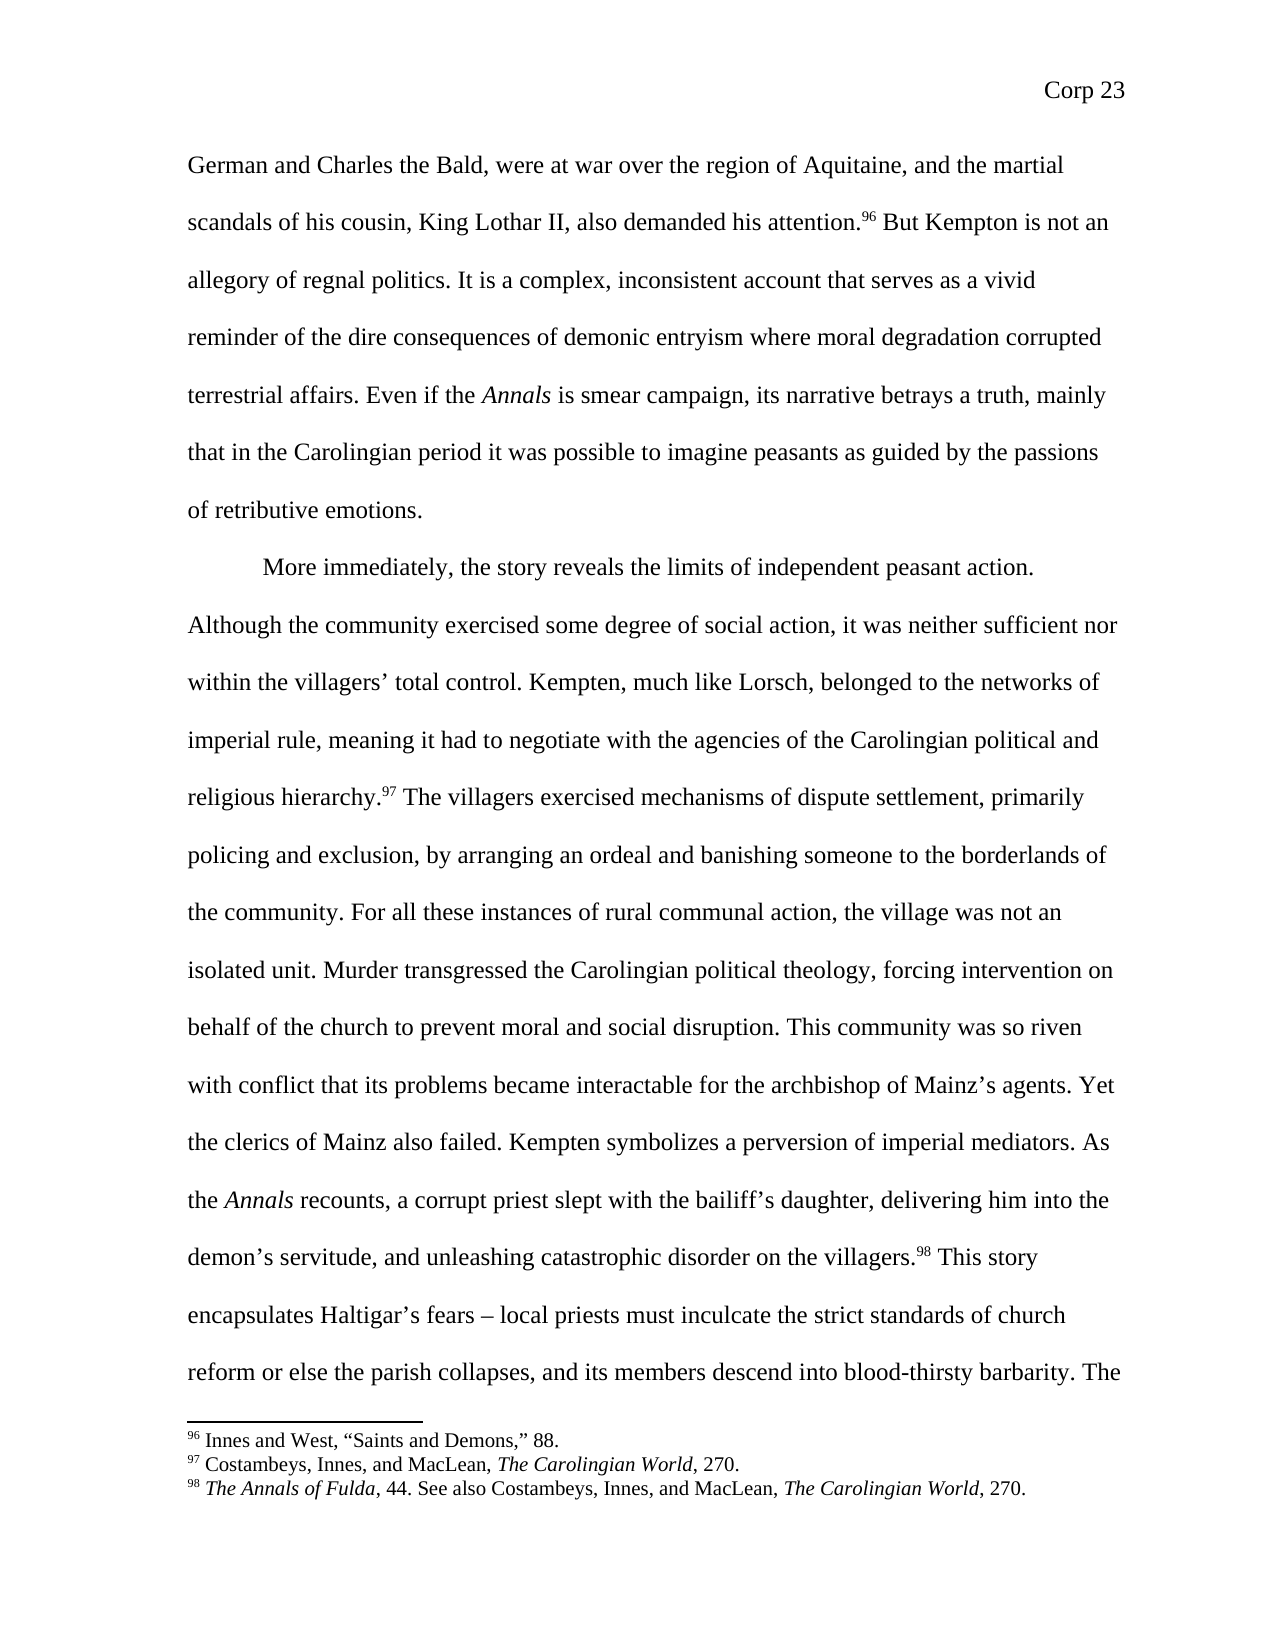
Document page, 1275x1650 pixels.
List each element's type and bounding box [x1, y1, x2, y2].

text [187, 150, 1125, 524]
text [187, 552, 1125, 1386]
